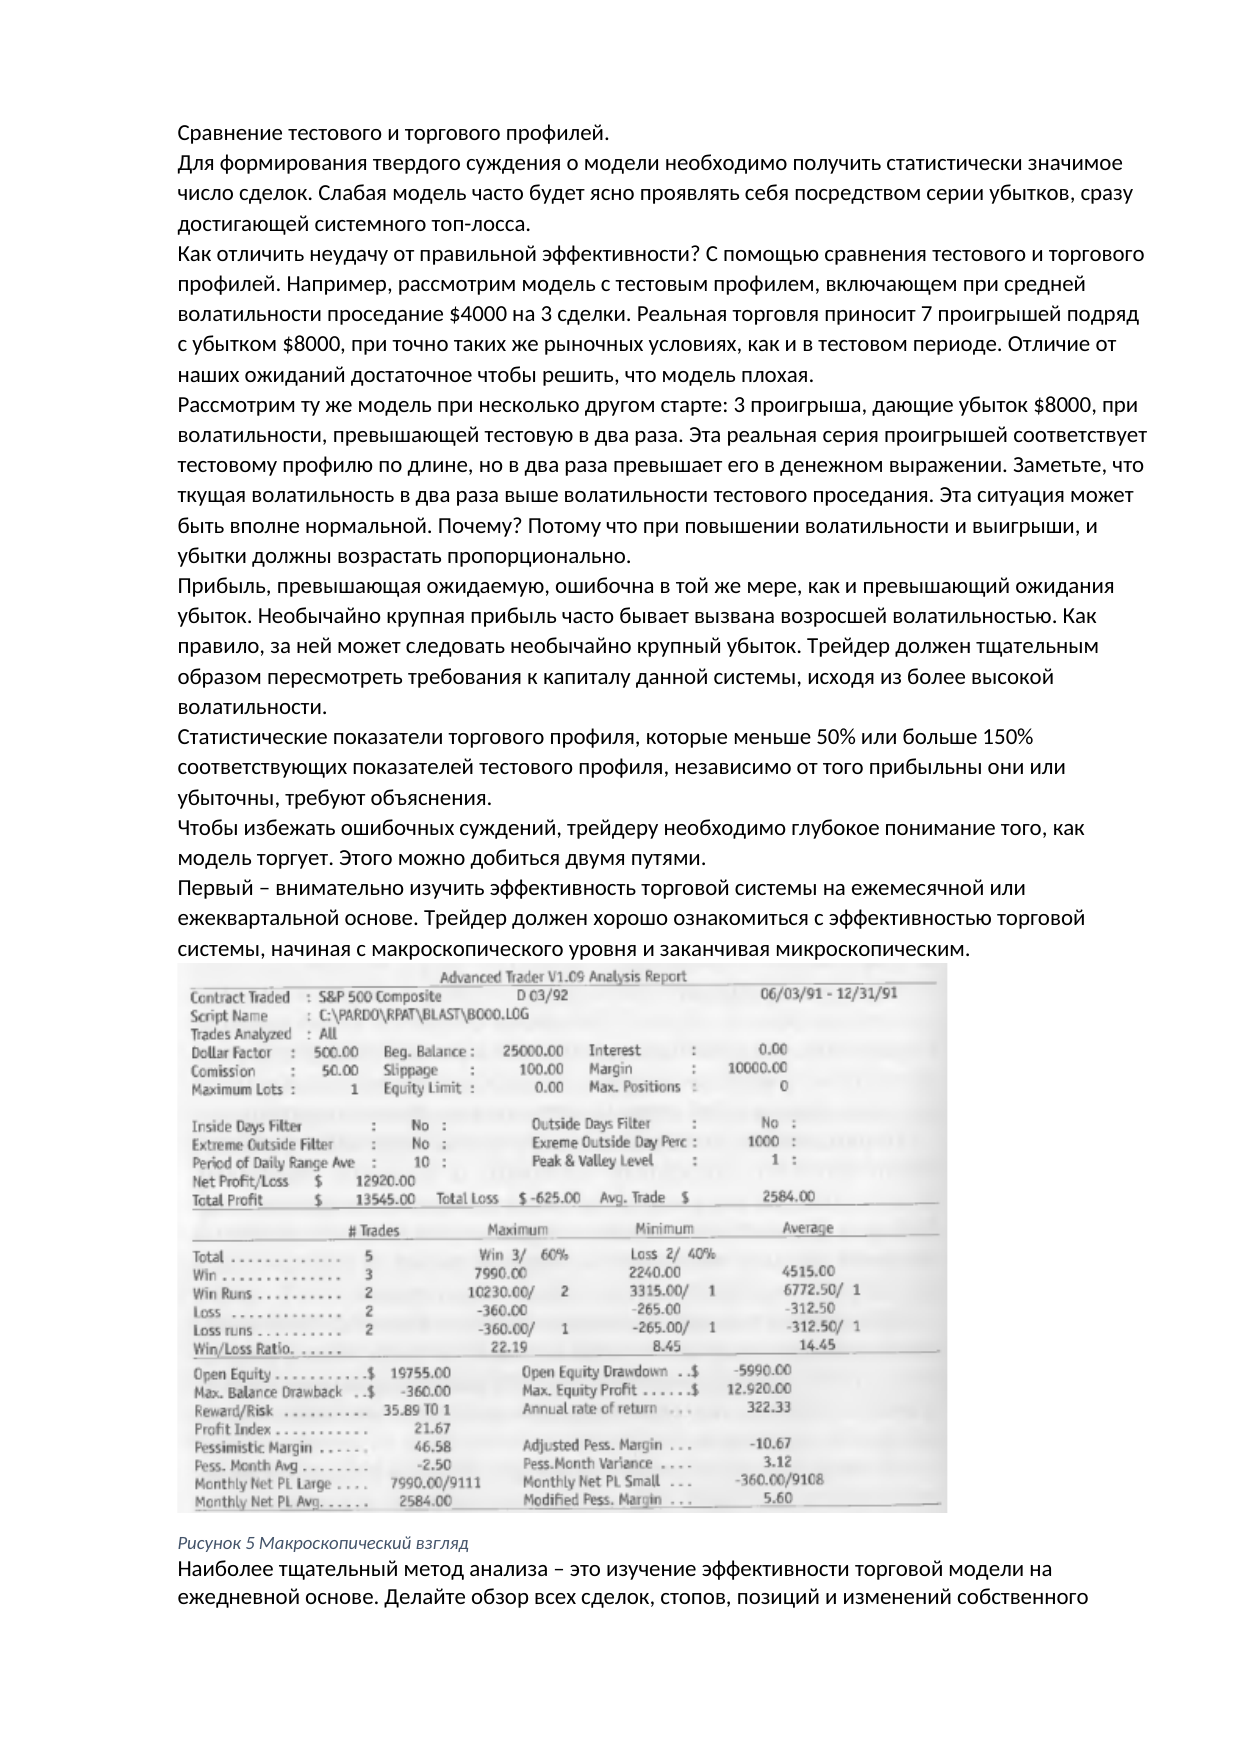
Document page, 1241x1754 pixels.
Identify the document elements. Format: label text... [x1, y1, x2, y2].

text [177, 1531, 1152, 1610]
picture [177, 963, 948, 1513]
